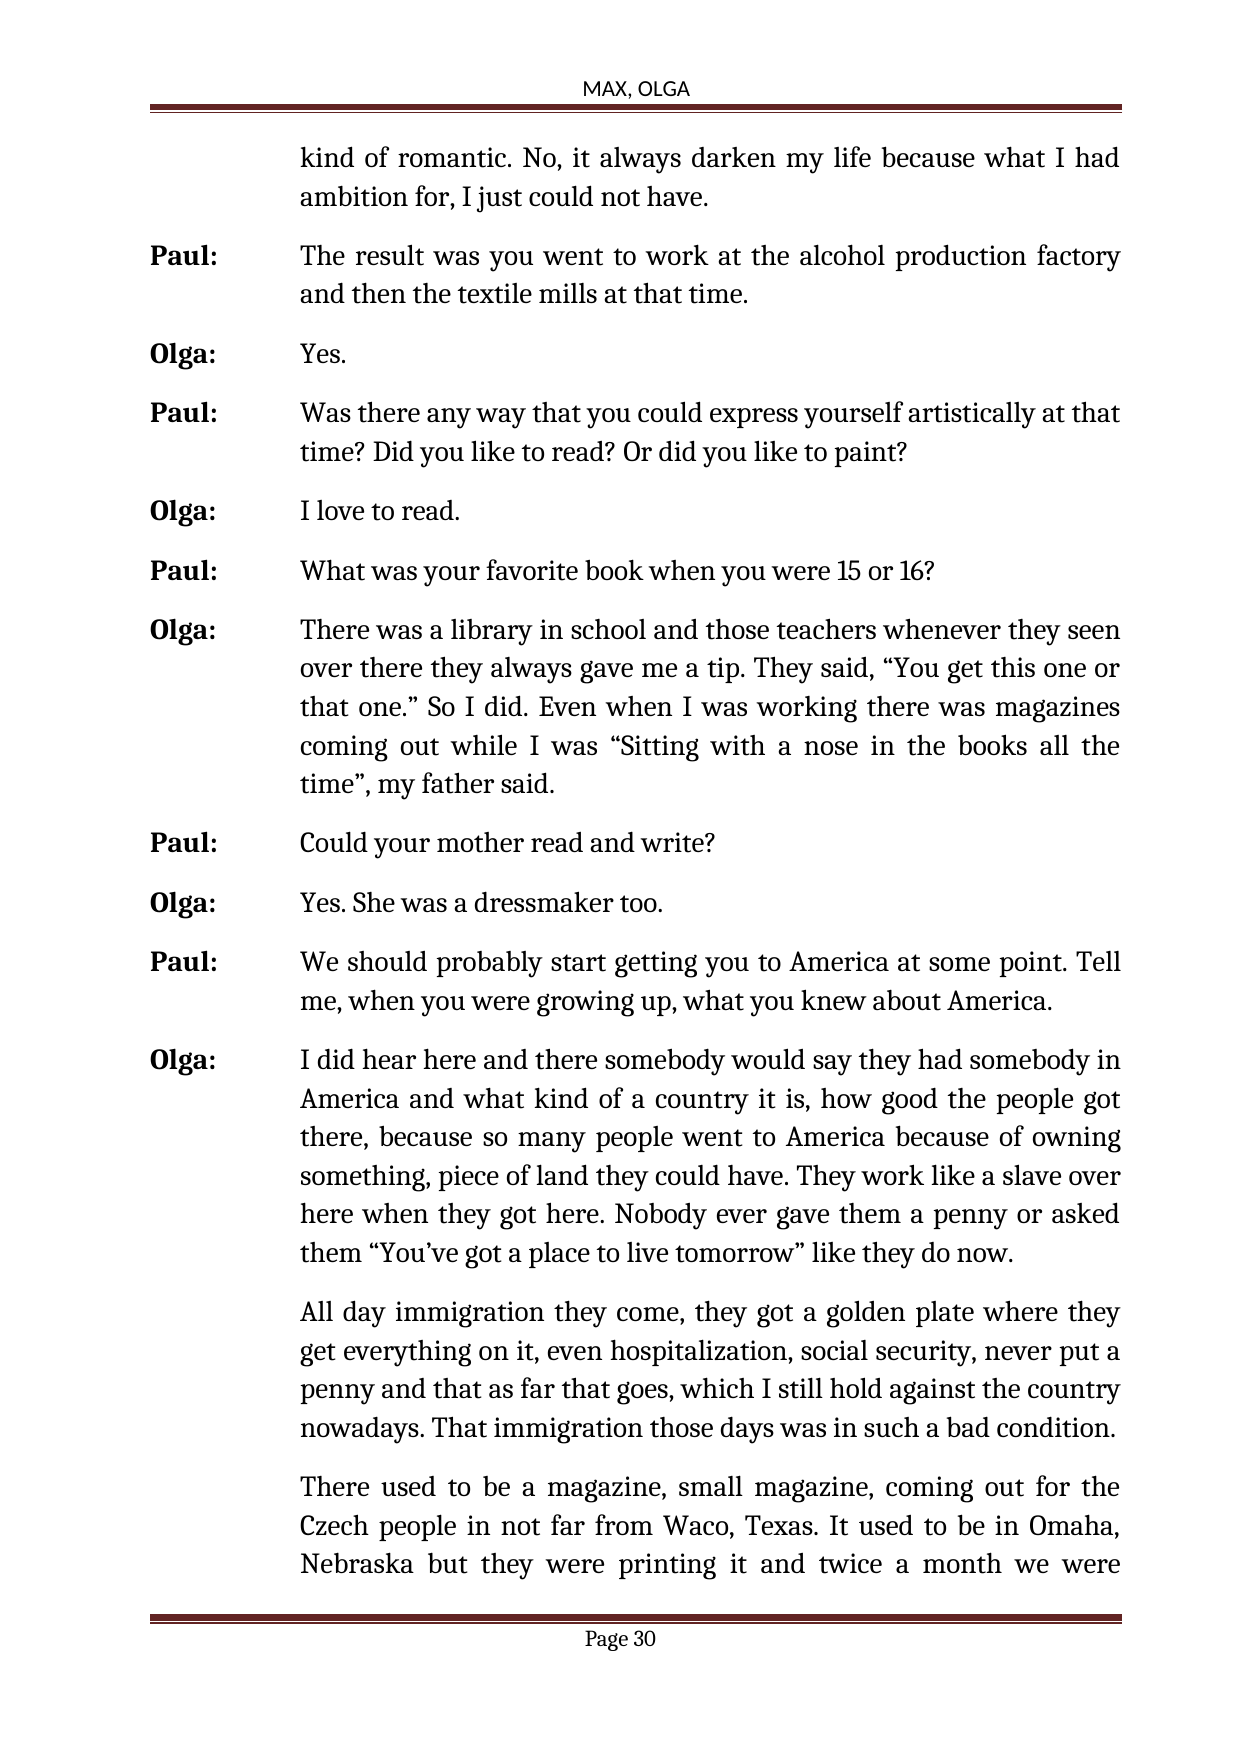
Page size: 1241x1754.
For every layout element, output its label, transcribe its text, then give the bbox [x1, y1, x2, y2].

text Olga: There was a library in school and those teachers whenever they seen over there they always gave me a tip. They said, “You get this one or that one.” So I did. Even when I was working there was magazines coming out while I was “Sitting with a nose in the books all the time”, my father said. [150, 613, 1122, 801]
text Paul: What was your favorite book when you were 15 or 16? [150, 554, 1122, 587]
text Olga: I did hear here and there somebody would say they had somebody in America and what kind of a country it is, how good the people got there, because so many people went to America because of owning something, piece of land they could have. They work like a slave over here when they got here. Nobody ever gave them a penny or asked them “You’ve got a place to live tomorrow” like they do now. [150, 1043, 1122, 1269]
text Paul: We should probably start getting you to America at some point. Tell me, when you were growing up, what you knew about America. [150, 945, 1122, 1017]
text Olga: Yes. She was a dressmaker too. [150, 886, 1122, 919]
text Paul: The result was you went to work at the alcohol production factory and then the textile mills at that time. [150, 239, 1122, 311]
text Paul: Could your mother read and write? [150, 827, 1122, 860]
text Paul: Was there any way that you could express yourself artistically at that time? Did you like to read? Or did you like to paint? [150, 396, 1122, 468]
text Olga: Yes. [150, 337, 1122, 371]
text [300, 141, 1122, 213]
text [300, 1470, 1122, 1581]
text All day immigration they come, they got a golden plate where they get everything on it, even hospitalization, social security, never put a penny and that as far that goes, which I still hold against the country nowadays. That immigration those days was in such a bad condition. [300, 1295, 1122, 1444]
text Olga: I love to read. [150, 494, 1122, 528]
